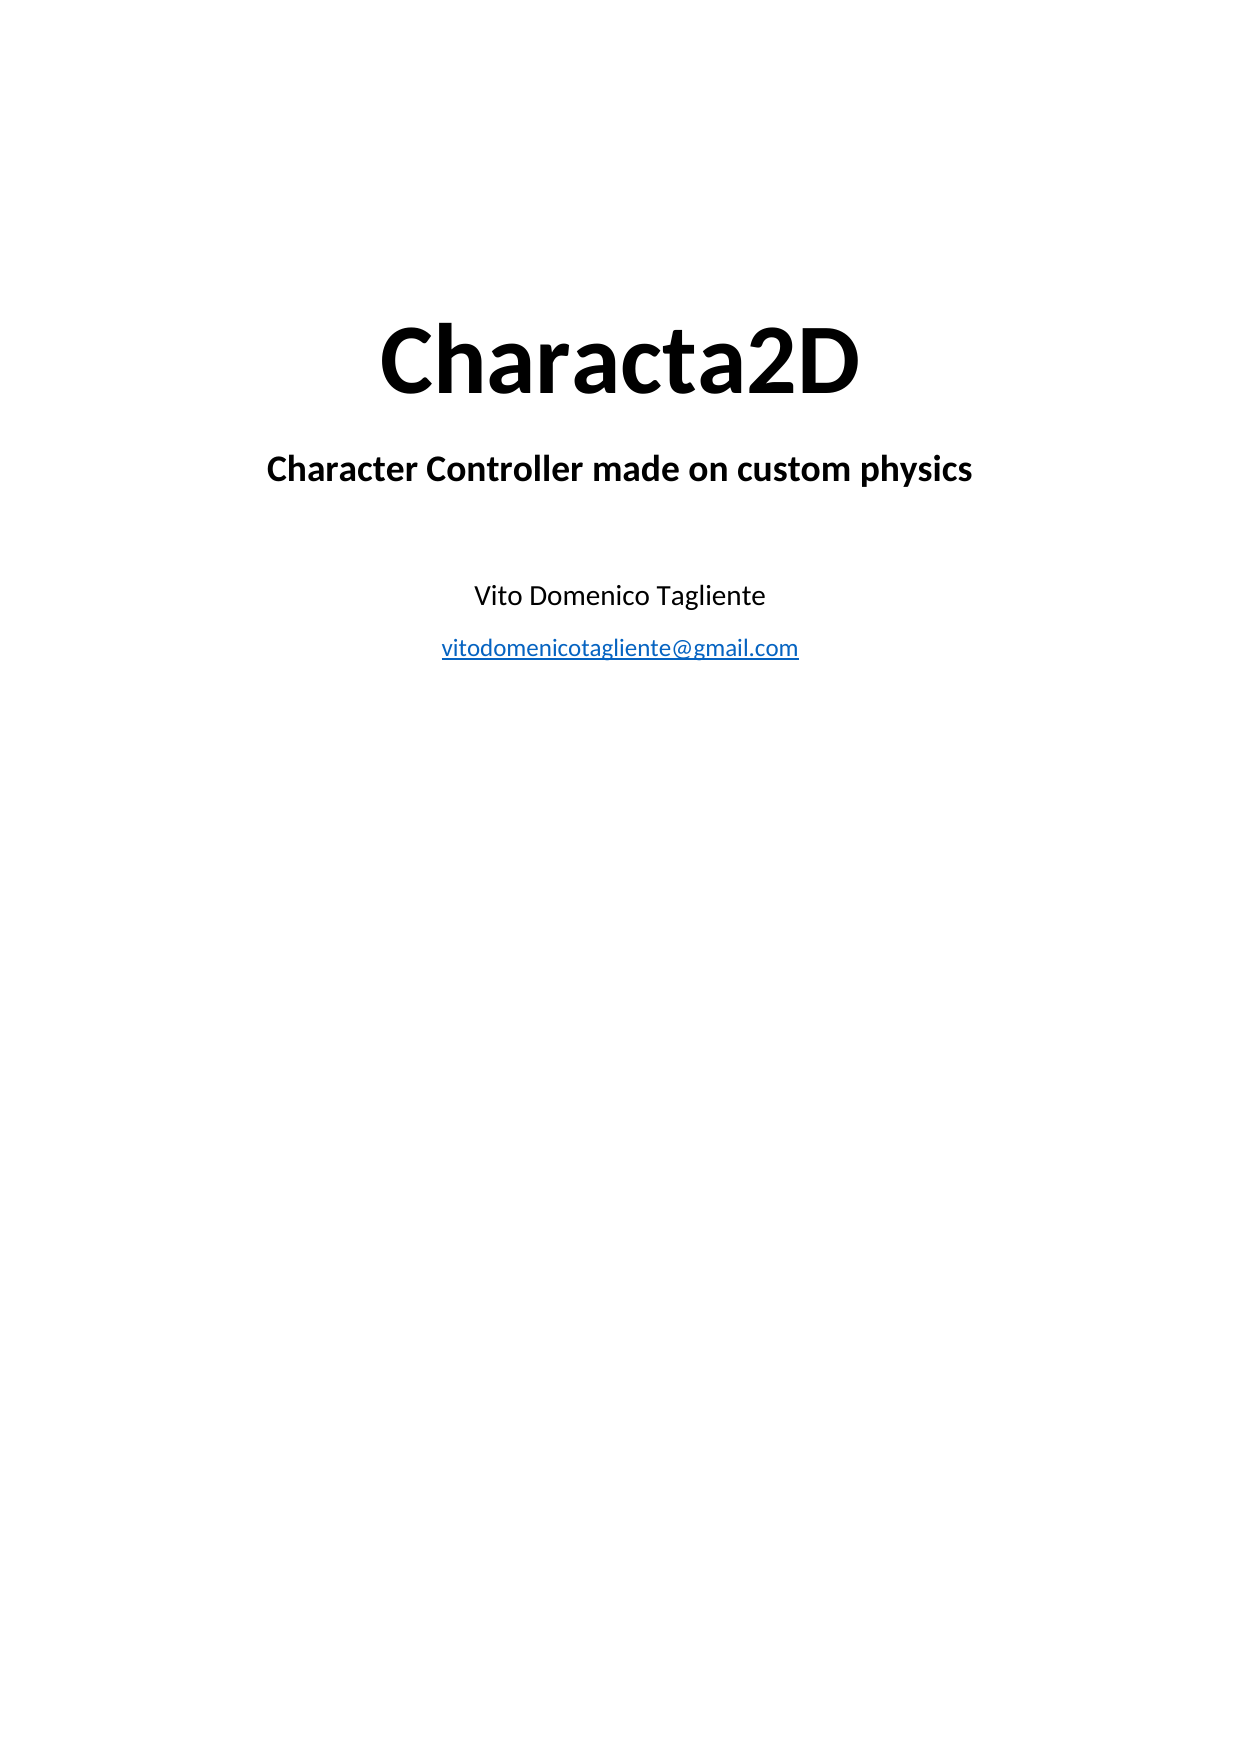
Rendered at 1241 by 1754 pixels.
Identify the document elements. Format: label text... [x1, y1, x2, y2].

text Characta2D [118, 296, 1122, 418]
text vitodomenicotagliente@gmail.com [118, 632, 1122, 662]
text Vito Domenico Tagliente [118, 577, 1122, 612]
text Character Controller made on custom physics [118, 444, 1122, 490]
